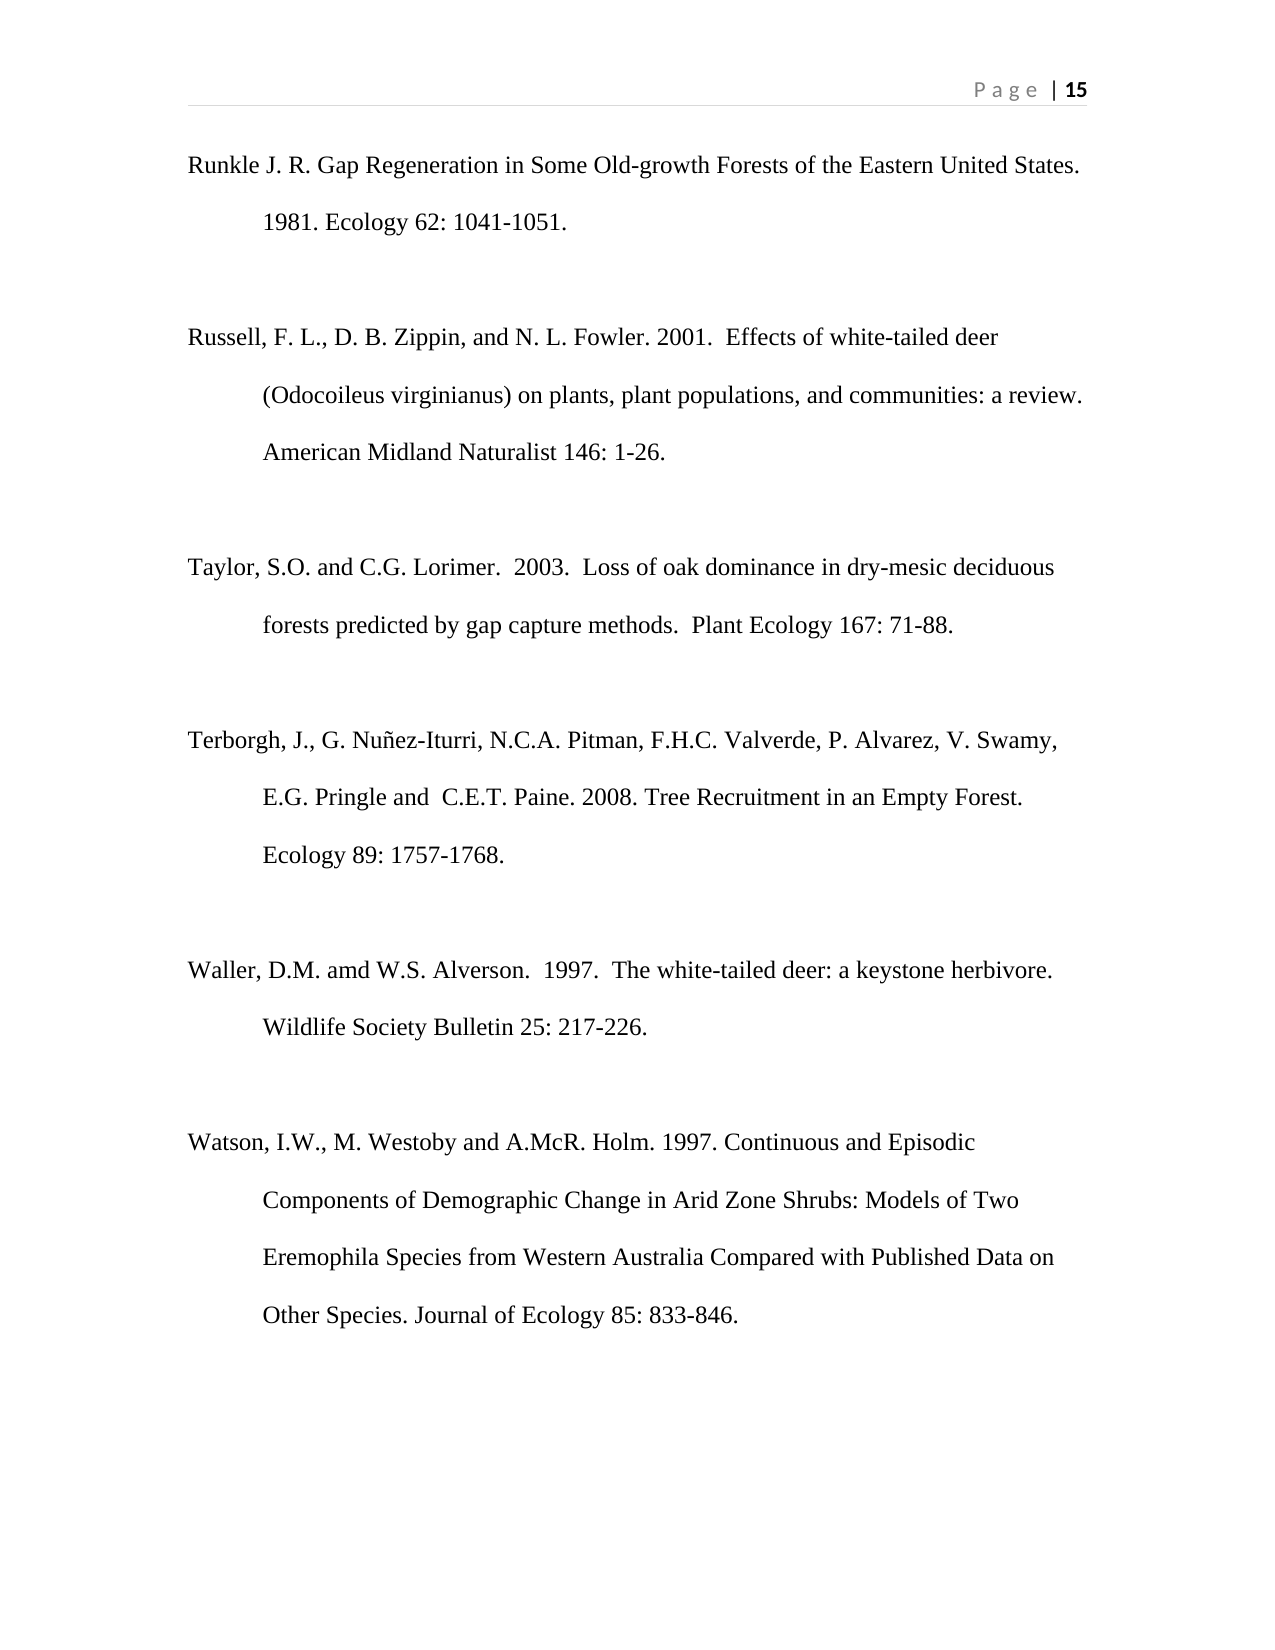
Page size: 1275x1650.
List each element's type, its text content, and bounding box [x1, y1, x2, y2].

text Runkle J. R. Gap Regeneration in Some Old-growth Forests of the Eastern United States. 1981. Ecology 62: 1041-1051. [187, 150, 1087, 236]
text Russell, F. L., D. B. Zippin, and N. L. Fowler. 2001. Effects of white-tailed deer (Odocoileus virginianus) on plants, plant populations, and communities: a review. American Midland Naturalist 146: 1-26. [187, 322, 1087, 466]
text Terborgh, J., G. Nuñez-Iturri, N.C.A. Pitman, F.H.C. Valverde, P. Alvarez, V. Swamy, E.G. Pringle and C.E.T. Paine. 2008. Tree Recruitment in an Empty Forest. Ecology 89: 1757-1768. [187, 725, 1087, 869]
text Watson, I.W., M. Westoby and A.McR. Holm. 1997. Continuous and Episodic Components of Demographic Change in Arid Zone Shrubs: Models of Two Eremophila Species from Western Australia Compared with Published Data on Other Species. Journal of Ecology 85: 833-846. [187, 1127, 1087, 1329]
text Taylor, S.O. and C.G. Lorimer. 2003. Loss of oak dominance in dry-mesic deciduous forests predicted by gap capture methods. Plant Ecology 167: 71-88. [187, 552, 1087, 639]
text Waller, D.M. amd W.S. Alverson. 1997. The white-tailed deer: a keystone herbivore. Wildlife Society Bulletin 25: 217-226. [187, 955, 1087, 1041]
